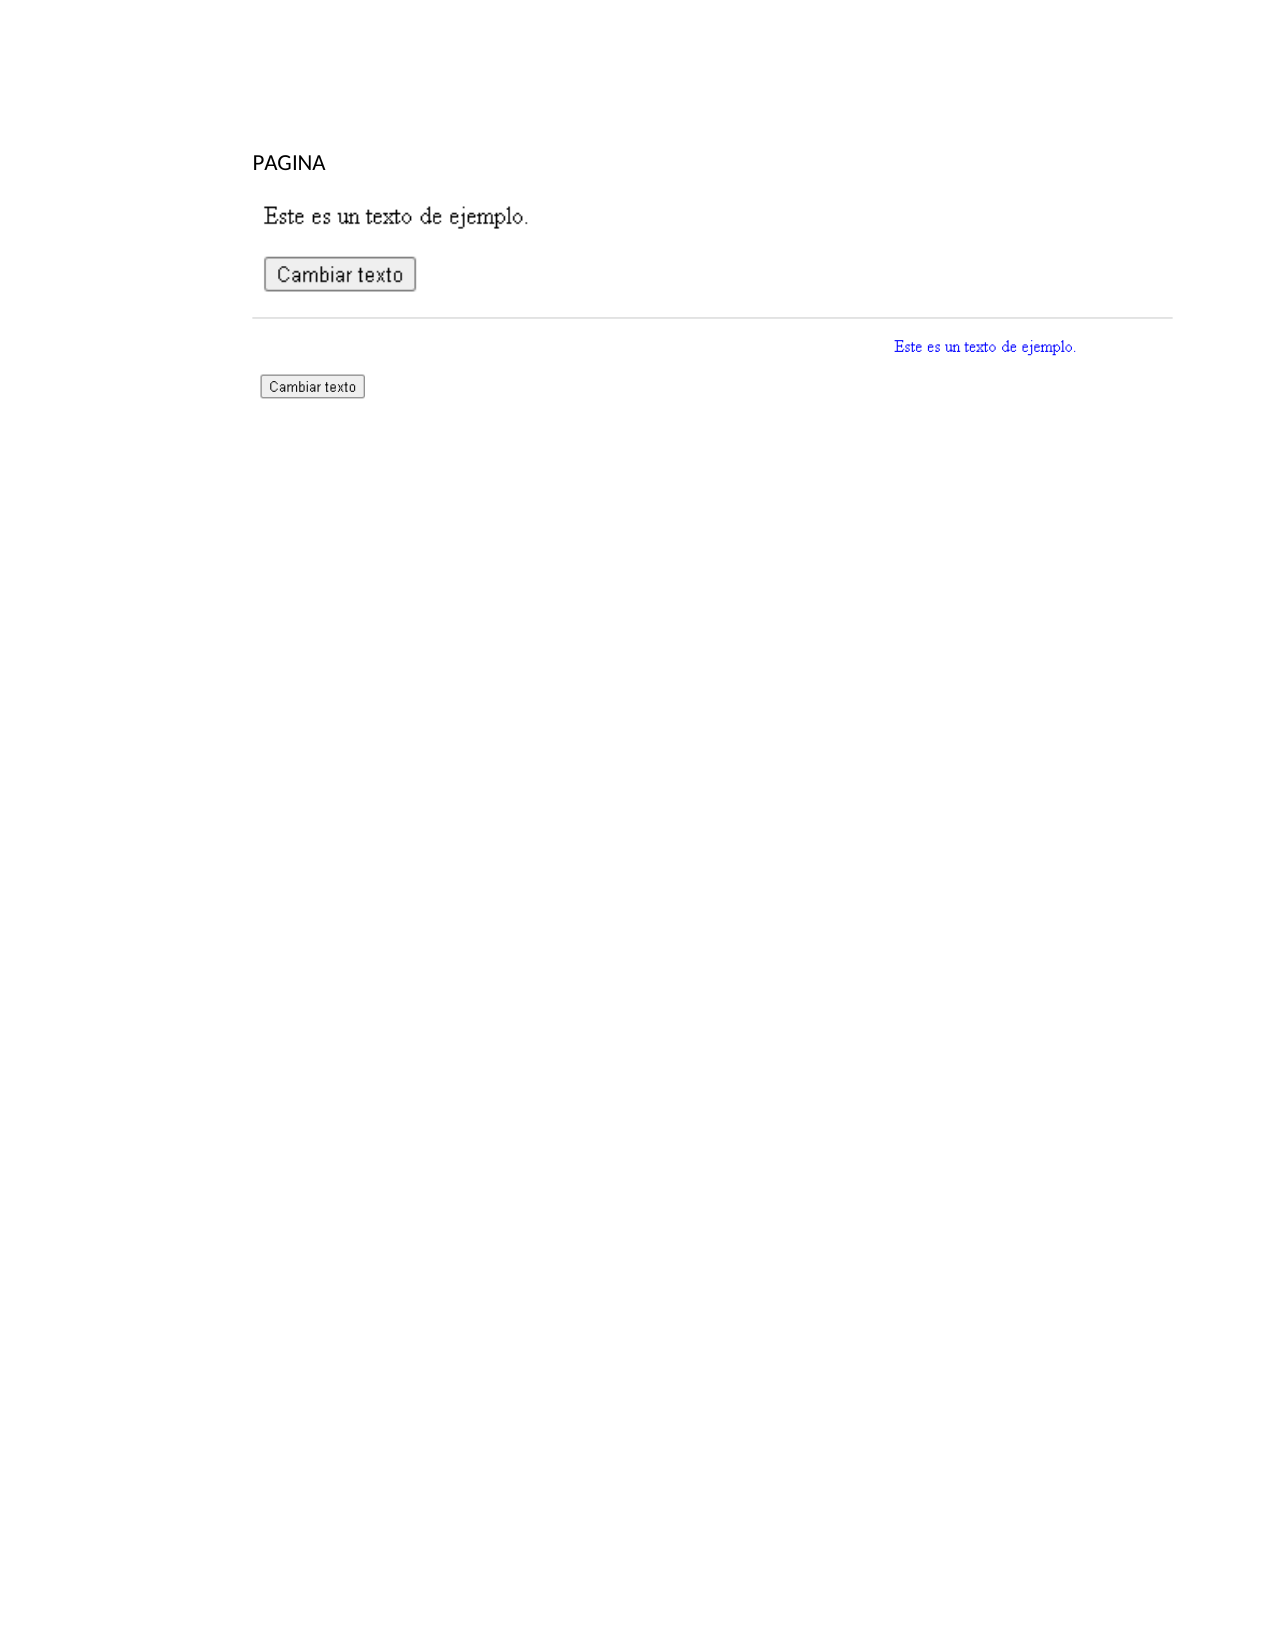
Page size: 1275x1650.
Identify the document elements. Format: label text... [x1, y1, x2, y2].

list PAGINA [252, 148, 1098, 176]
picture [252, 311, 1173, 462]
picture [252, 177, 604, 309]
